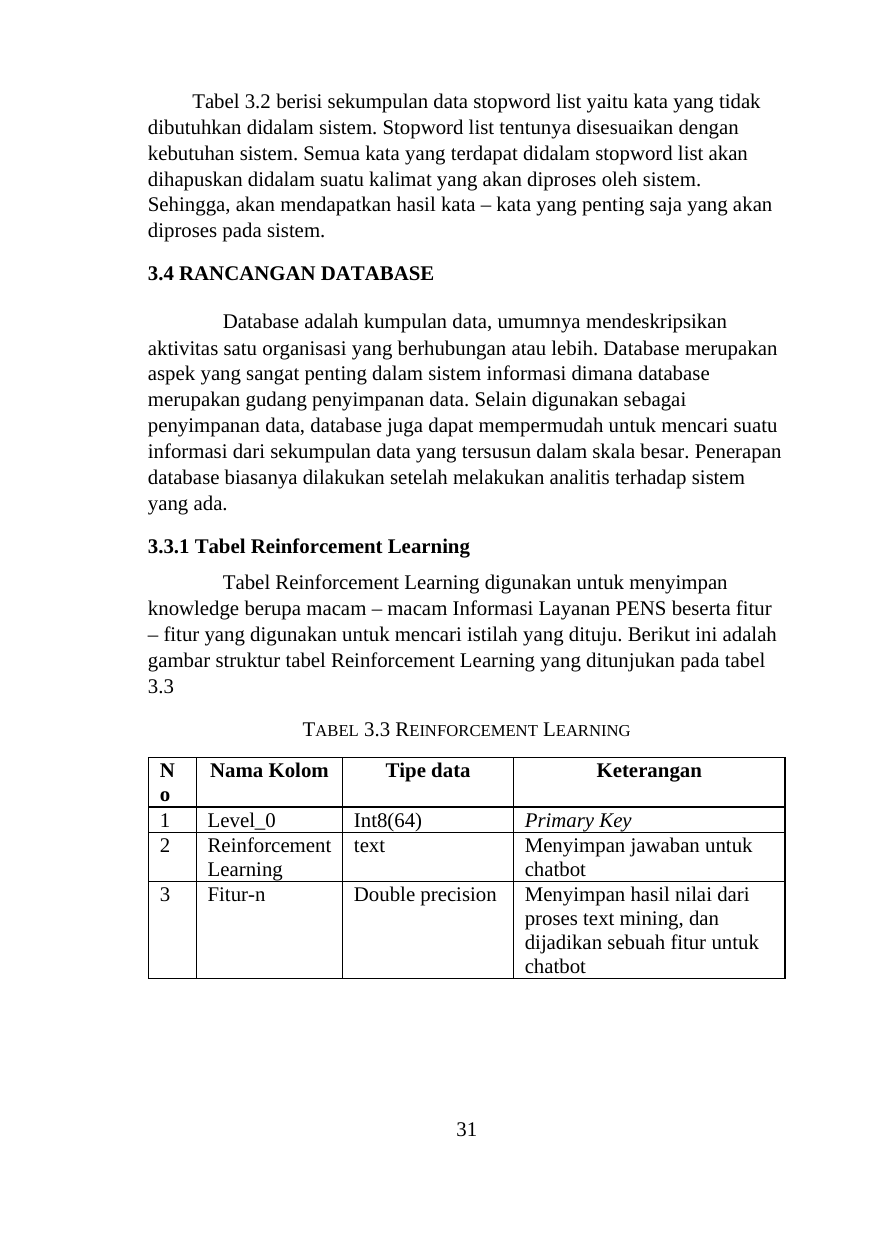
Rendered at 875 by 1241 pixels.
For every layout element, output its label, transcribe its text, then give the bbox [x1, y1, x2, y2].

table_cell Primary Key [514, 808, 784, 832]
table_cell text [343, 833, 513, 881]
text Tabel 3.2 berisi sekumpulan data stopword list yaitu kata yang tidak dibutuhkan didalam sistem. Stopword list tentunya disesuaikan dengan kebutuhan sistem. Semua kata yang terdapat didalam stopword list akan dihapuskan didalam suatu kalimat yang akan diproses oleh sistem. Sehingga, akan mendapatkan hasil kata – kata yang penting saja yang akan diproses pada sistem. [148, 89, 785, 242]
table_cell Reinforcement Learning [197, 833, 342, 881]
table_header No [149, 758, 196, 806]
table_header Nama Kolom [197, 758, 342, 806]
table_header Tipe data [343, 758, 513, 806]
subtitle 3.4 RANCANGAN DATABASE [148, 261, 785, 285]
table_cell 3 [149, 882, 196, 978]
table_cell Fitur-n [197, 882, 342, 978]
table_header Keterangan [514, 758, 784, 806]
table_cell Menyimpan jawaban untuk chatbot [514, 833, 784, 881]
text Tabel Reinforcement Learning digunakan untuk menyimpan knowledge berupa macam – macam Informasi Layanan PENS beserta fitur – fitur yang digunakan untuk mencari istilah yang dituju. Berikut ini adalah gambar struktur tabel Reinforcement Learning yang ditunjukan pada tabel 3.3 [148, 570, 785, 698]
table_cell Level_0 [197, 808, 342, 832]
table_cell Double precision [343, 882, 513, 978]
text Database adalah kumpulan data, umumnya mendeskripsikan aktivitas satu organisasi yang berhubungan atau lebih. Database merupakan aspek yang sangat penting dalam sistem informasi dimana database merupakan gudang penyimpanan data. Selain digunakan sebagai penyimpanan data, database juga dapat mempermudah untuk mencari suatu informasi dari sekumpulan data yang tersusun dalam skala besar. Penerapan database biasanya dilakukan setelah melakukan analitis terhadap sistem yang ada. [148, 309, 785, 515]
table_cell 2 [149, 833, 196, 881]
table_cell 1 [149, 808, 196, 832]
table_cell Menyimpan hasil nilai dari proses text mining, dan dijadikan sebuah fitur untuk chatbot [514, 882, 784, 978]
subtitle 3.3.1 Tabel Reinforcement Learning [148, 534, 785, 558]
text Tabel 3.3 Reinforcement Learning [148, 717, 785, 741]
table_cell Int8(64) [343, 808, 513, 832]
